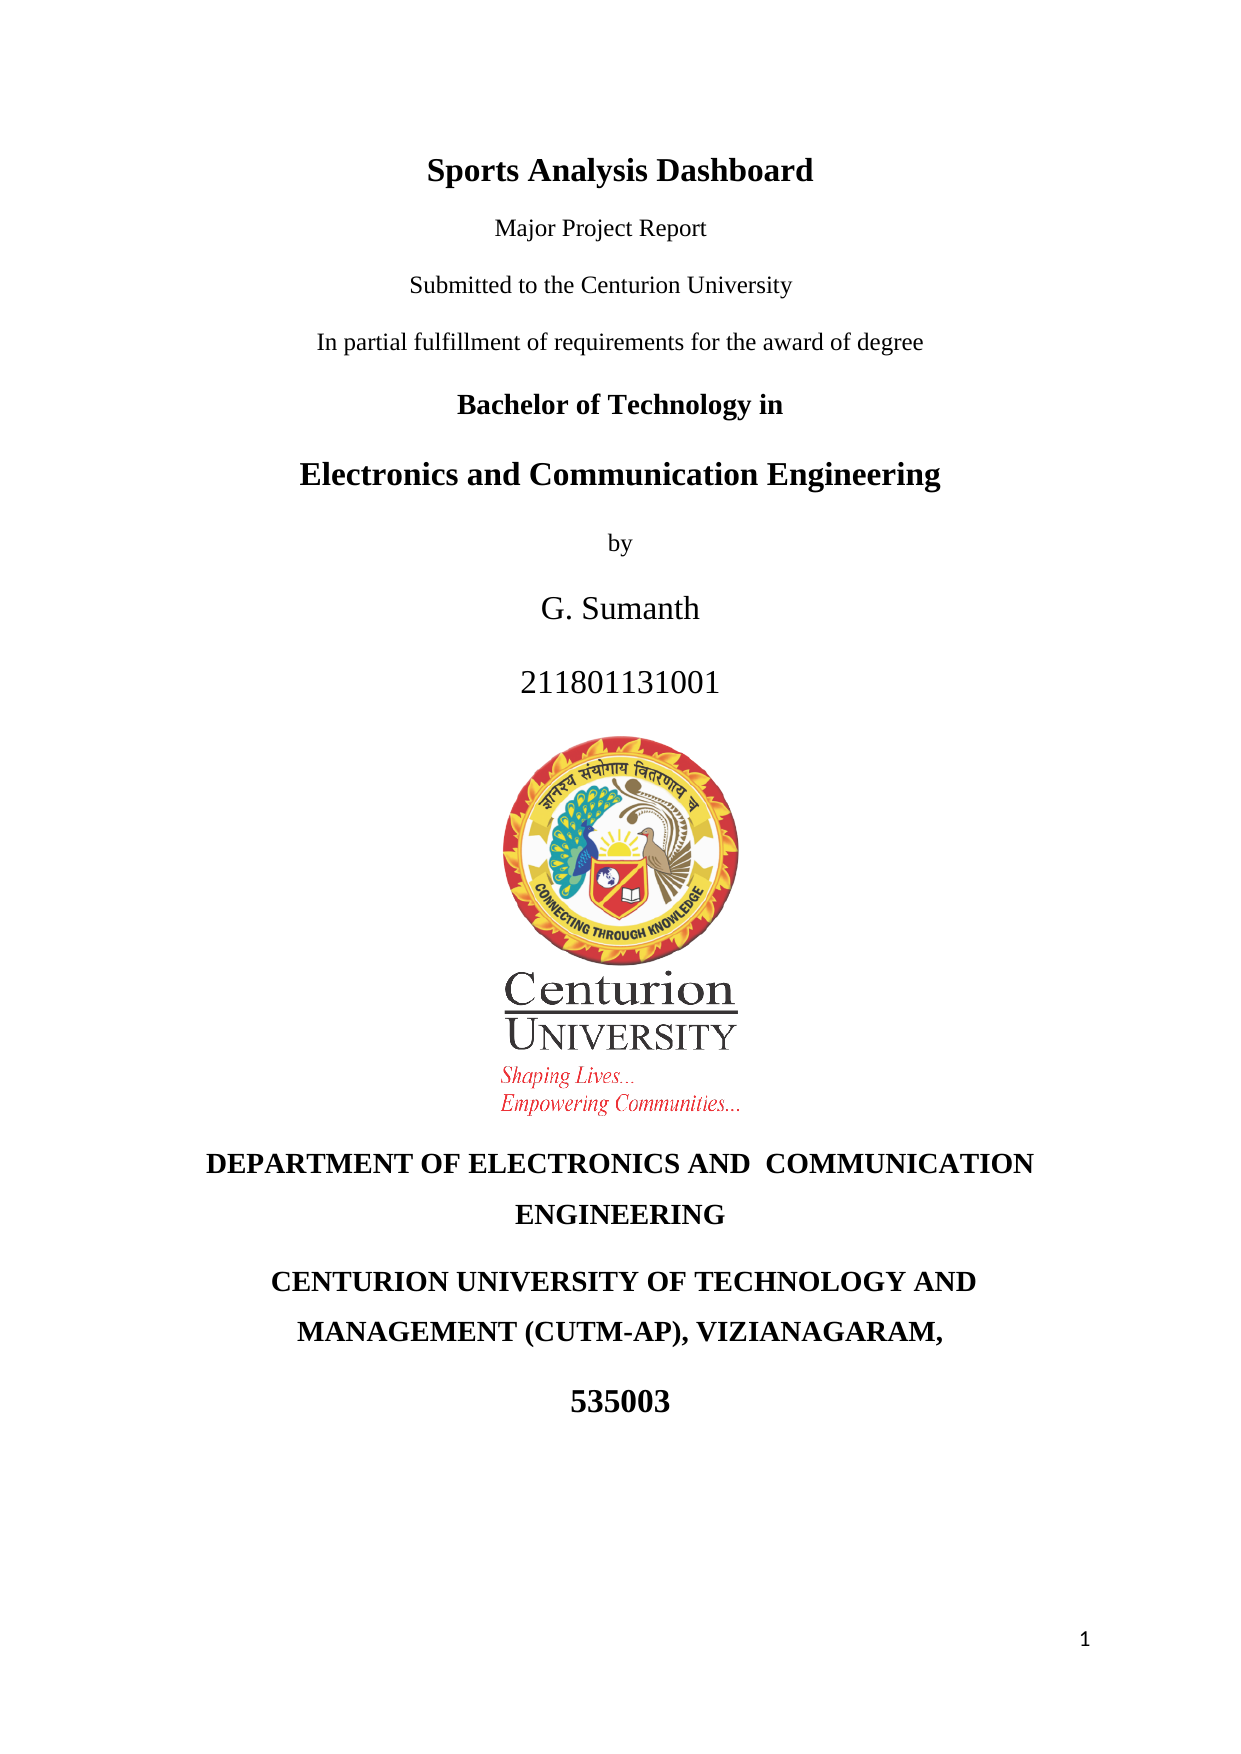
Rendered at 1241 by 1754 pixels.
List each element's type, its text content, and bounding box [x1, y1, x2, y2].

text Electronics and Communication Engineering [150, 454, 1090, 493]
text Sports Analysis Dashboard [150, 150, 1090, 188]
text DEPARTMENT OF ELECTRONICS AND COMMUNICATION ENGINEERING [150, 1147, 1090, 1231]
text Submitted to the Centurion University [409, 270, 1090, 299]
text Bachelor of Technology in [150, 387, 1090, 421]
text In partial fulfillment of requirements for the award of degree [150, 327, 1090, 356]
text Major Project Report [494, 213, 1090, 242]
text G. Sumanth [150, 588, 1090, 627]
text by [150, 528, 1090, 557]
text 211801131001 [150, 662, 1090, 701]
picture [500, 736, 740, 1116]
text 535003 [150, 1381, 1090, 1419]
text CENTURION UNIVERSITY OF TECHNOLOGY AND MANAGEMENT (CUTM-AP), VIZIANAGARAM, [150, 1264, 1090, 1348]
